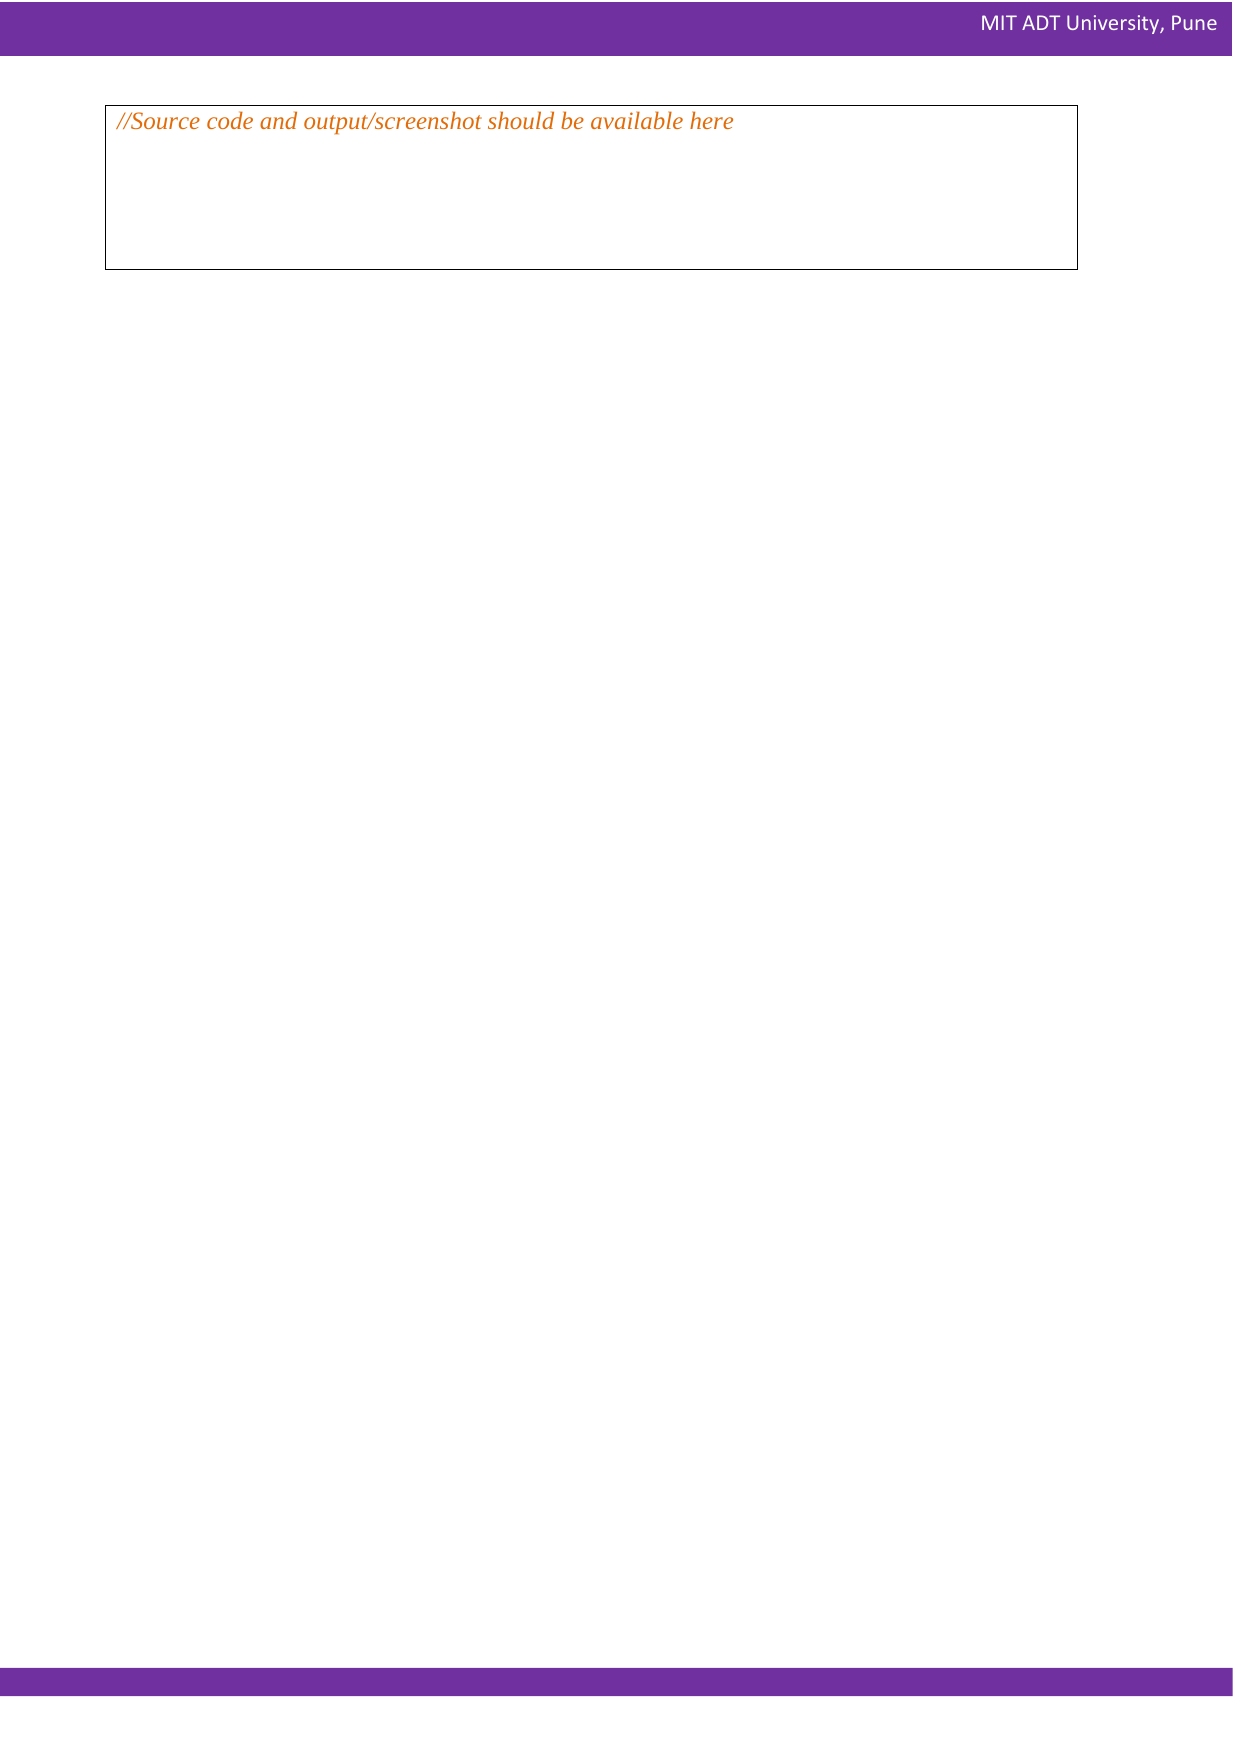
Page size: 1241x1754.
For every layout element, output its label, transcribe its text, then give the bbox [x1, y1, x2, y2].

table_header //Source code and output/screenshot should be available here [106, 106, 1077, 268]
